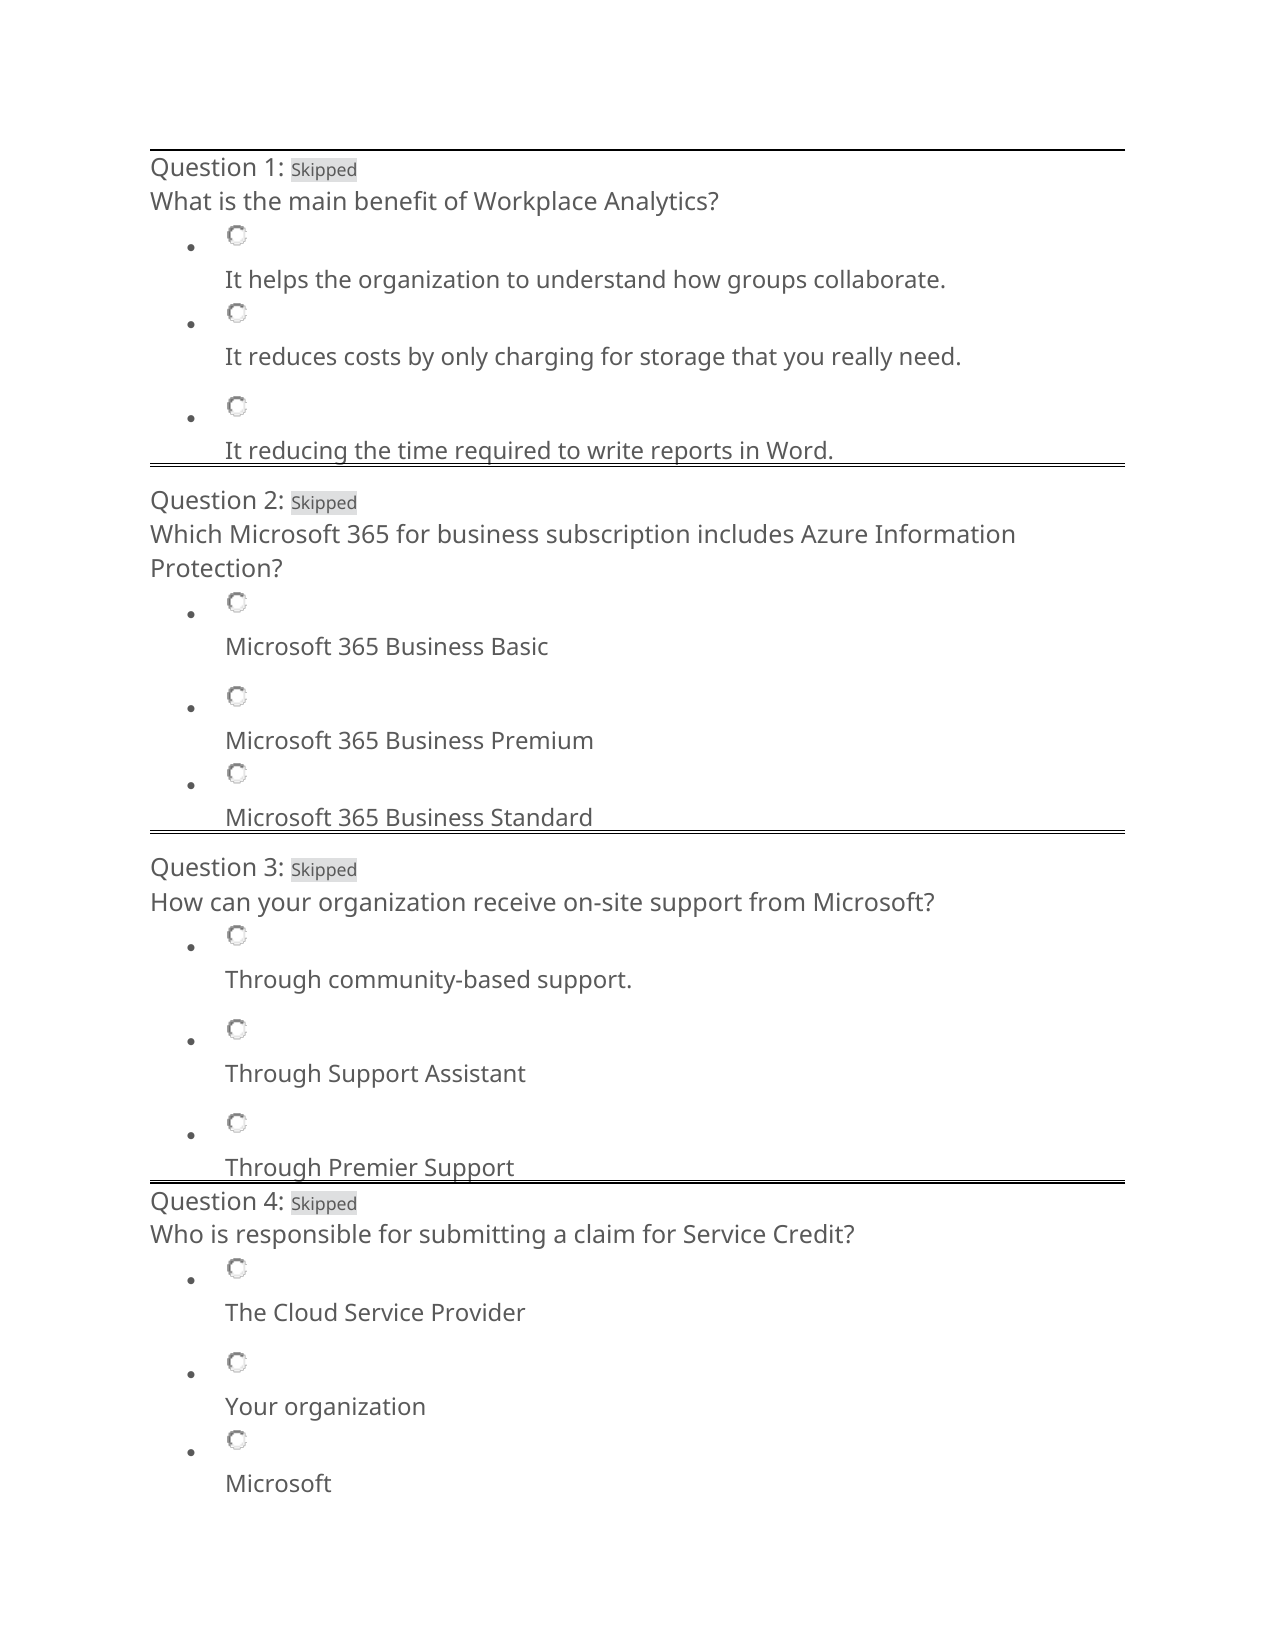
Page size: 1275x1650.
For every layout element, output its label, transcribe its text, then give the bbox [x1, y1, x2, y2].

text It reduces costs by only charging for storage that you really need. [225, 340, 1125, 372]
text The Cloud Service Provider [225, 1296, 1125, 1328]
list ​ [187, 295, 1125, 340]
list ​ [187, 1012, 1125, 1057]
text It helps the organization to understand how groups collaborate. [225, 263, 1125, 295]
list ​ [187, 756, 1125, 801]
text Microsoft 365 Business Standard [225, 801, 1125, 830]
text Question 1: Skipped [150, 151, 1125, 184]
list ​ [187, 1106, 1125, 1151]
text Microsoft [225, 1467, 1125, 1499]
text Question 3: Skipped [150, 850, 1125, 884]
list ​ [187, 585, 1125, 630]
text Question 2: Skipped [150, 483, 1125, 517]
text Through Support Assistant [225, 1057, 1125, 1089]
text Which Microsoft 365 for business subscription includes Azure Information Protection? [150, 517, 1125, 585]
text What is the main benefit of Workplace Analytics? [150, 184, 1125, 218]
text How can your organization receive on-site support from Microsoft? [150, 884, 1125, 918]
text Through community-based support. [225, 963, 1125, 995]
list ​ [187, 218, 1125, 263]
text Question 4: Skipped [150, 1184, 1125, 1217]
list ​ [187, 679, 1125, 724]
list ​ [187, 1345, 1125, 1390]
text Your organization [225, 1390, 1125, 1422]
list ​ [187, 389, 1125, 434]
list ​ [187, 918, 1125, 963]
text Who is responsible for submitting a claim for Service Credit? [150, 1217, 1125, 1251]
list ​ [187, 1422, 1125, 1467]
list ​ [187, 1251, 1125, 1296]
text Through Premier Support [225, 1151, 1125, 1180]
text Microsoft 365 Business Premium [225, 724, 1125, 756]
text Microsoft 365 Business Basic [225, 630, 1125, 662]
text It reducing the time required to write reports in Word. [225, 434, 1125, 463]
